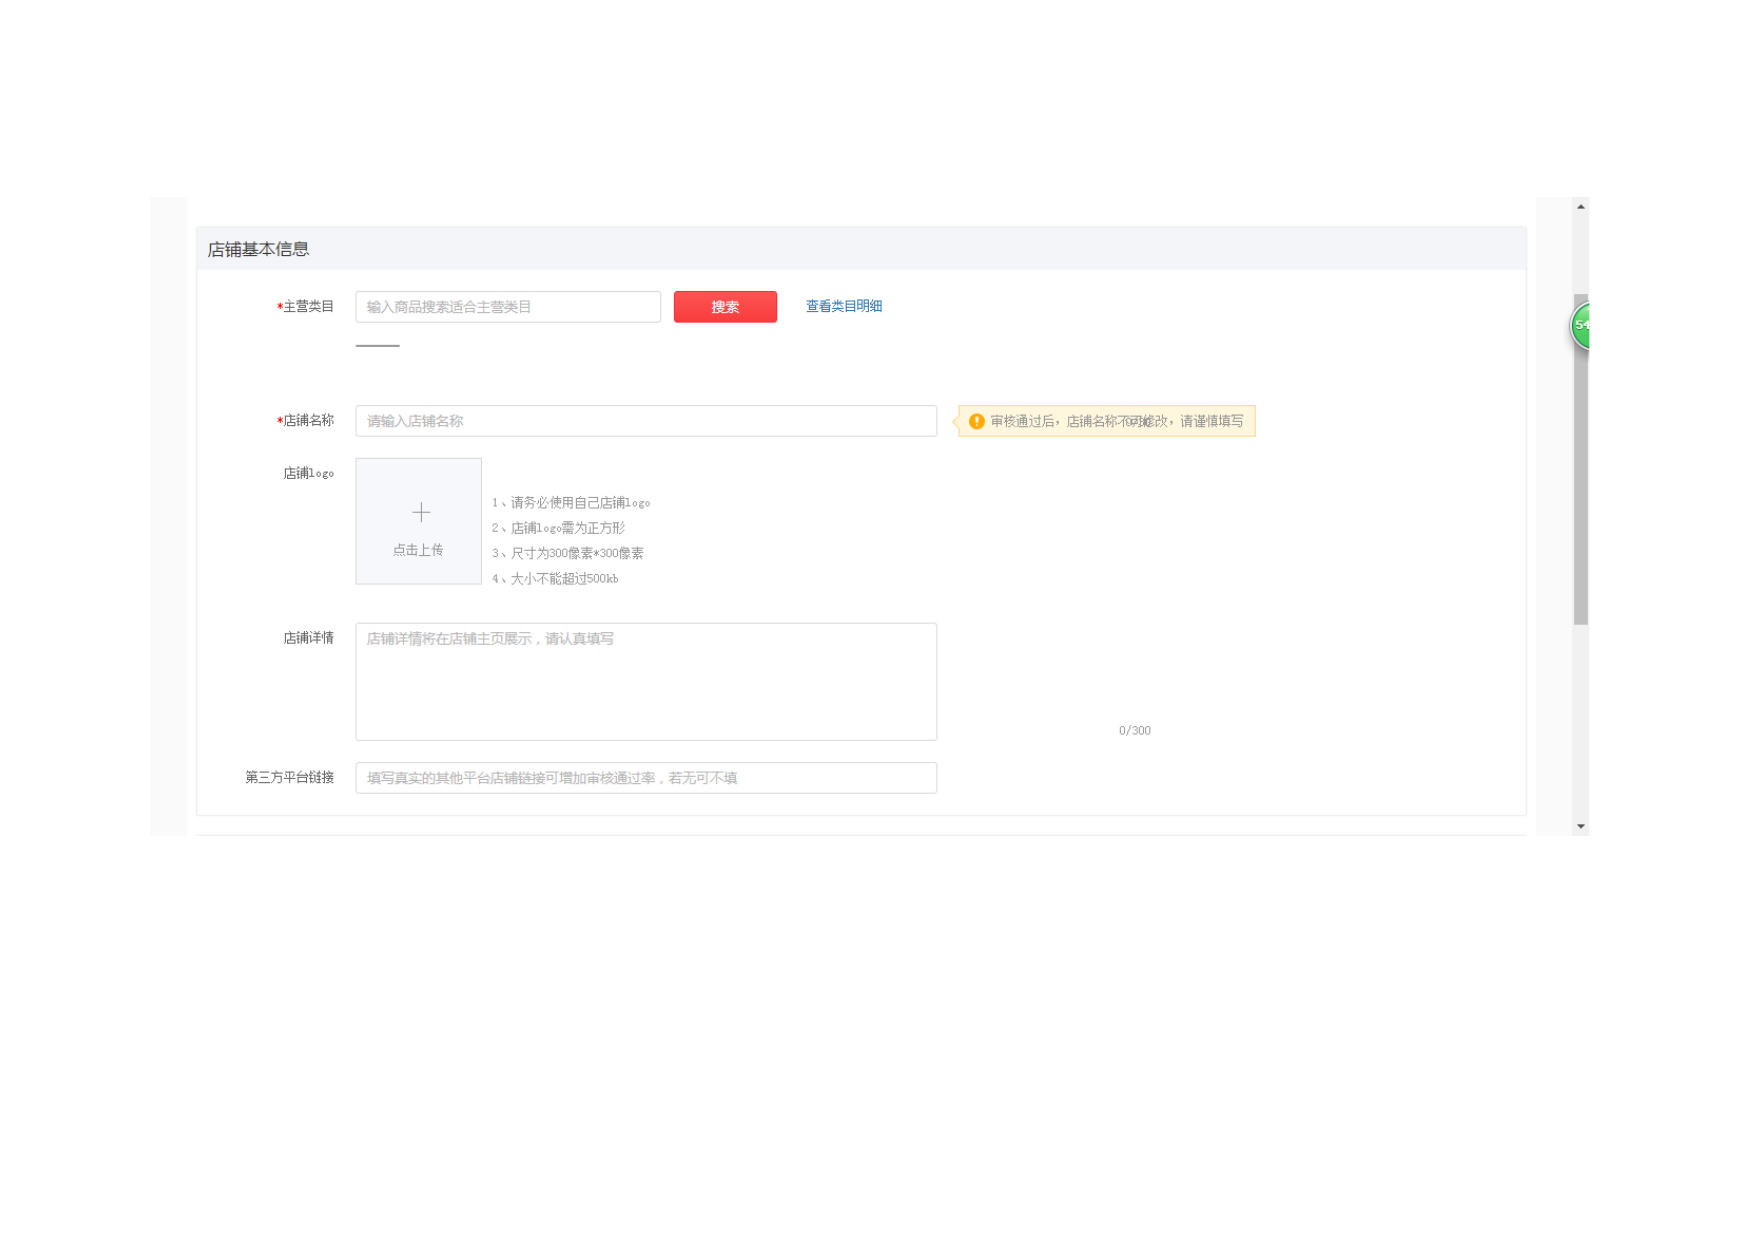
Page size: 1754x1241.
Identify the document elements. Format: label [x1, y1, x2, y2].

picture [150, 197, 1590, 836]
